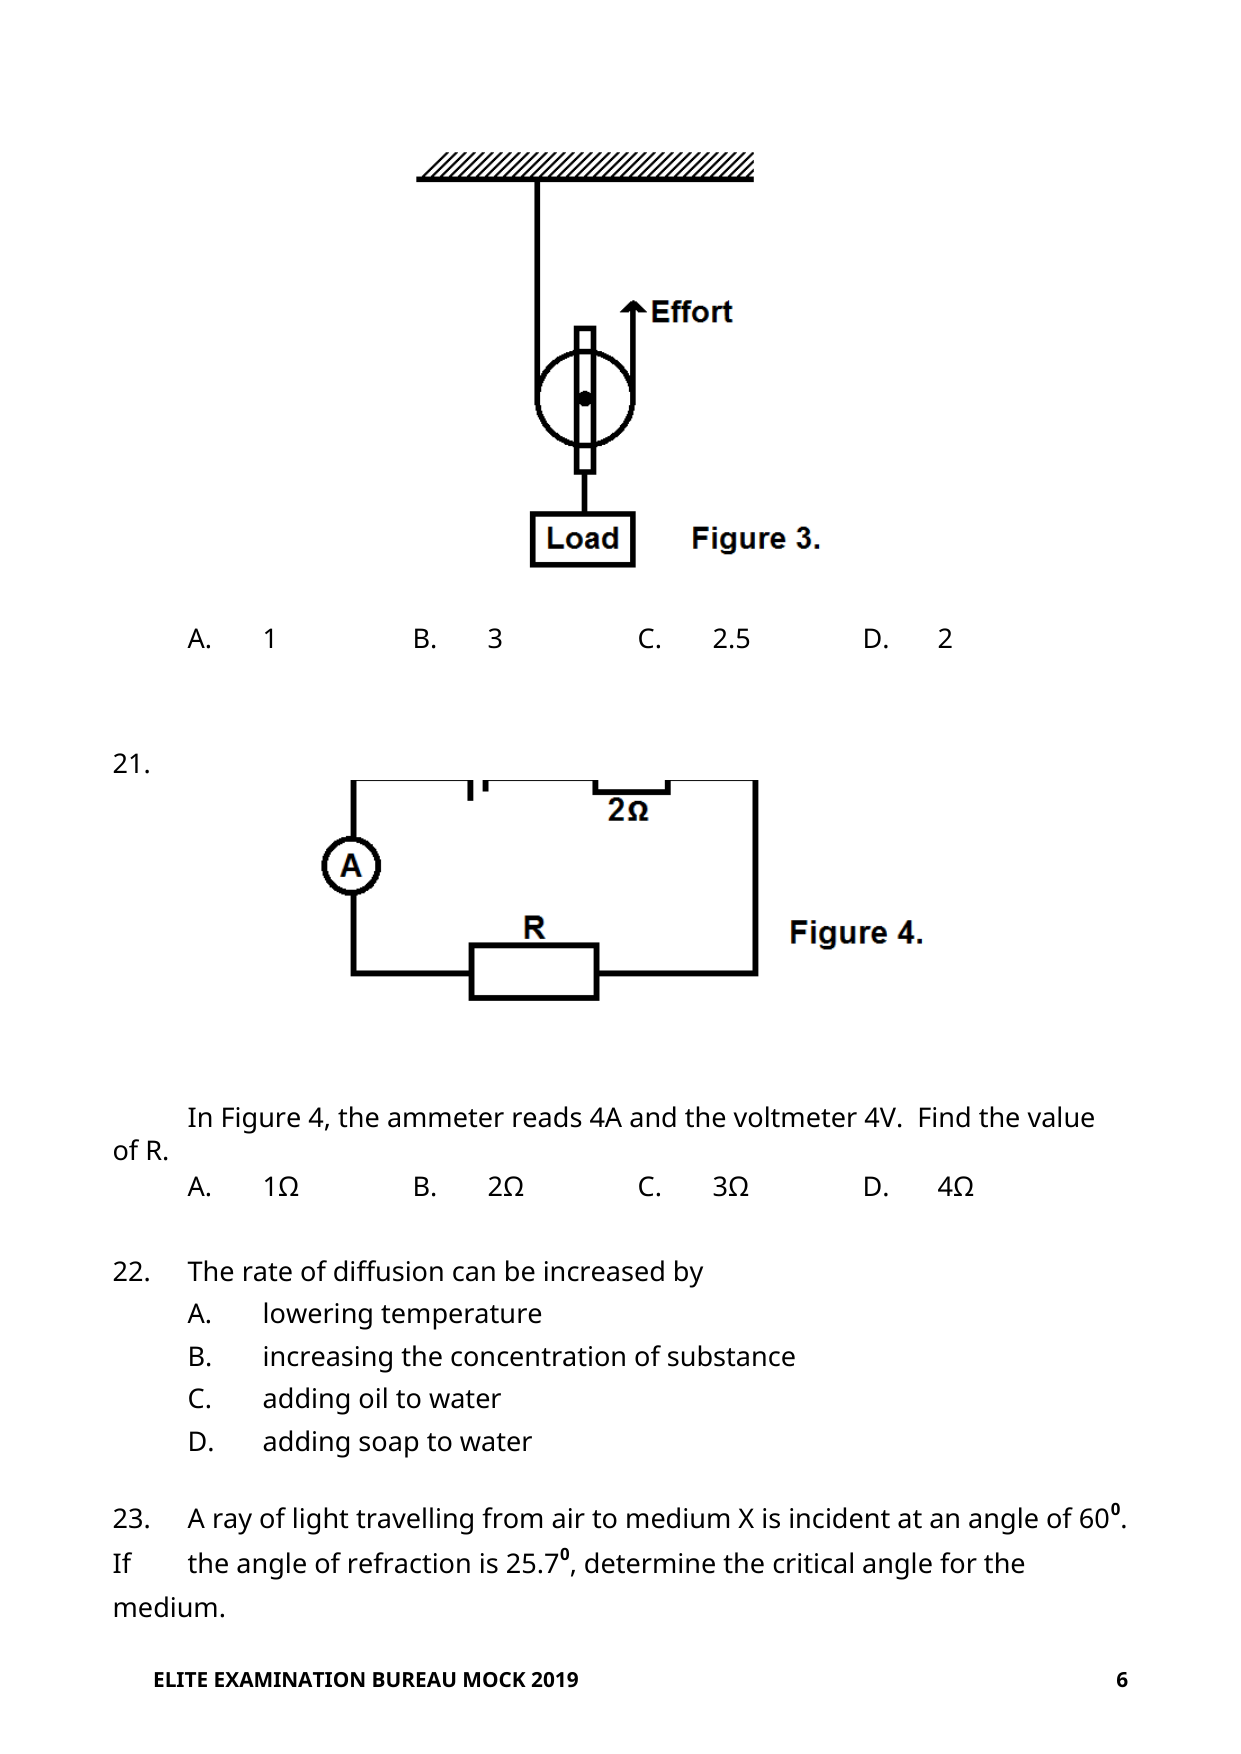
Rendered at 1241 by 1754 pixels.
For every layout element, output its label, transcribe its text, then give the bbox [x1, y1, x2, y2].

picture [413, 150, 827, 572]
text 21. [112, 747, 1128, 780]
text A. 1 B. 3 C. 2.5 D. 2 [112, 620, 1128, 657]
text D. adding soap to water [112, 1422, 1128, 1459]
text A. lowering temperature [112, 1295, 1128, 1332]
picture [311, 780, 929, 1008]
text 23. A ray of light travelling from air to medium X is incident at an angle of 600. If the angle of refraction is 25.70, determine the critical angle for the medium. [112, 1497, 1128, 1625]
text 22. The rate of diffusion can be increased by [112, 1253, 1128, 1289]
text C. adding oil to water [112, 1380, 1128, 1417]
text In Figure 4, the ammeter reads 4A and the voltmeter 4V. Find the value of R. [112, 1101, 1128, 1168]
text A. 1Ω B. 2Ω C. 3Ω D. 4Ω [112, 1168, 1128, 1205]
text B. increasing the concentration of substance [112, 1337, 1128, 1374]
